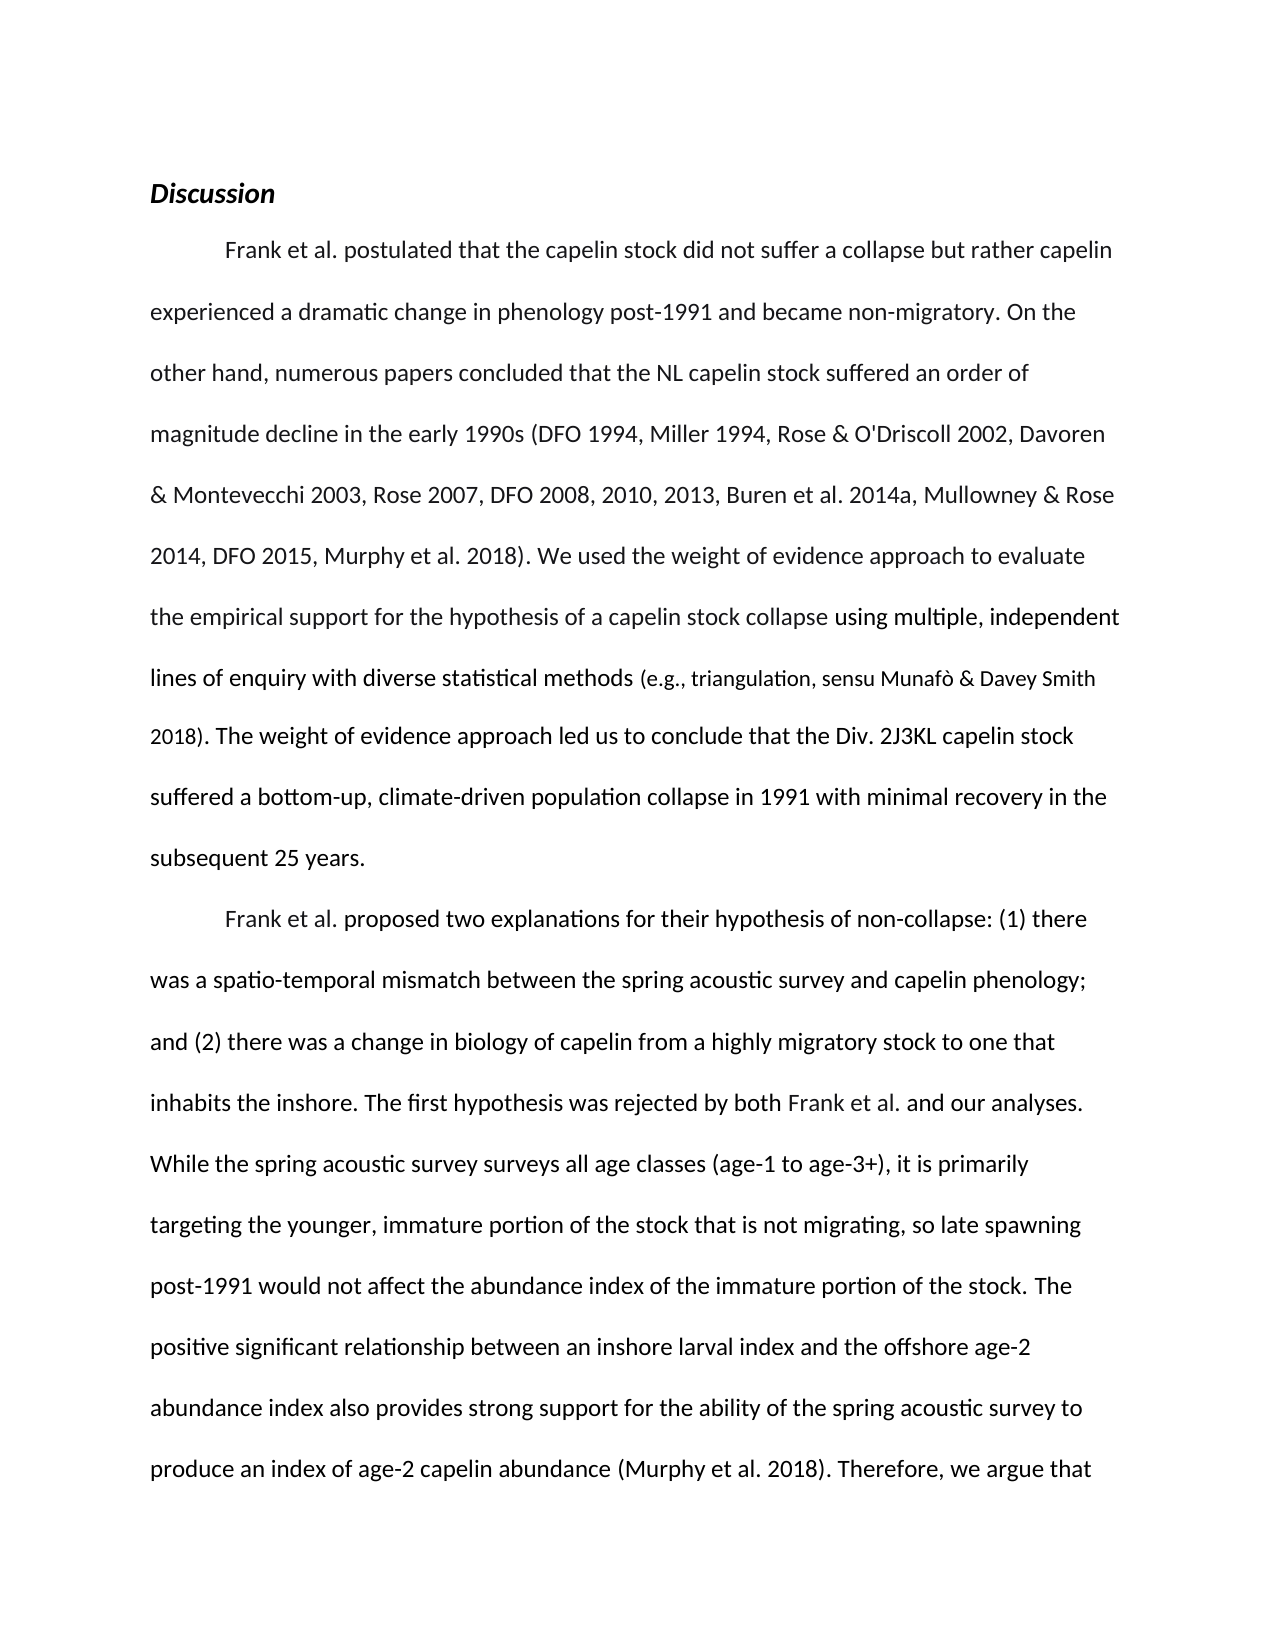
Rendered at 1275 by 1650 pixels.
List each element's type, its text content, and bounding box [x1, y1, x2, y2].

subtitle Discussion [150, 175, 1125, 211]
text Frank et al. postulated that the capelin stock did not suffer a collapse but rather capelin experienced a dramatic change in phenology post-1991 and became non-migratory. On the other hand, numerous papers concluded that the NL capelin stock suffered an order of magnitude decline in the early 1990s (DFO 1994, Miller 1994, Rose & O'Driscoll 2002, Davoren & Montevecchi 2003, Rose 2007, DFO 2008, 2010, 2013, Buren et al. 2014a, Mullowney & Rose 2014, DFO 2015, Murphy et al. 2018). We used the weight of evidence approach to evaluate the empirical support for the hypothesis of a capelin stock collapse using multiple, independent lines of enquiry with diverse statistical methods (e.g., triangulation, sensu Munafò & Davey Smith 2018). The weight of evidence approach led us to conclude that the Div. 2J3KL capelin stock suffered a bottom-up, climate-driven population collapse in 1991 with minimal recovery in the subsequent 25 years. [150, 235, 1125, 873]
